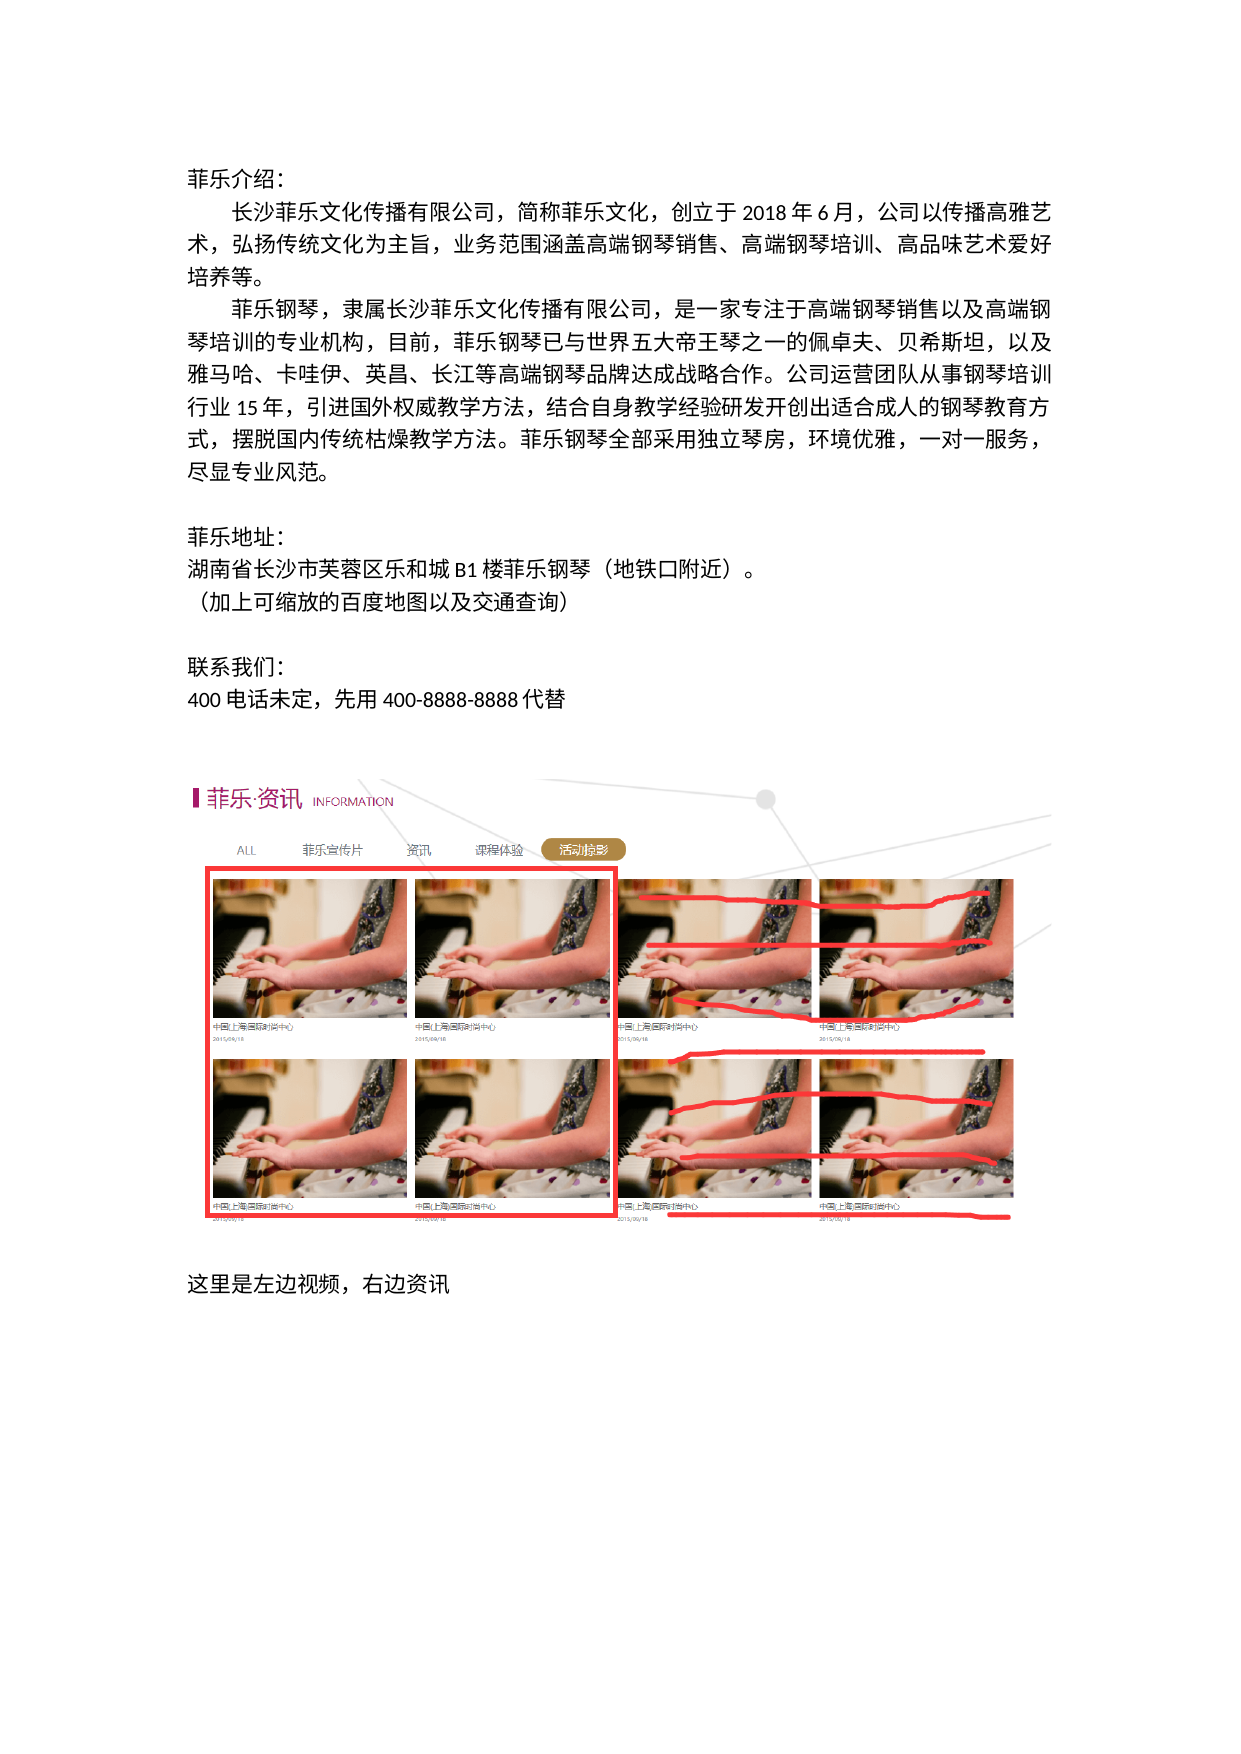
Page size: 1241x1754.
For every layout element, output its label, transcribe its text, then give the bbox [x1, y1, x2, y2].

text 400电话未定，先用400-8888-8888代替 [187, 682, 1053, 714]
text （加上可缩放的百度地图以及交通查询） [187, 584, 1053, 617]
text 联系我们： [187, 649, 1053, 682]
text 长沙菲乐文化传播有限公司，简称菲乐文化，创立于2018年6月，公司以传播高雅艺术，弘扬传统文化为主旨，业务范围涵盖高端钢琴销售、高端钢琴培训、高品味艺术爱好培养等。 [187, 194, 1053, 292]
text 菲乐地址： [187, 519, 1053, 552]
text 湖南省长沙市芙蓉区乐和城B1楼菲乐钢琴（地铁口附近）。 [187, 552, 1053, 584]
text 菲乐介绍： [187, 162, 1053, 194]
text 菲乐钢琴，隶属长沙菲乐文化传播有限公司，是一家专注于高端钢琴销售以及高端钢琴培训的专业机构，目前，菲乐钢琴已与世界五大帝王琴之一的佩卓夫、贝希斯坦，以及雅马哈、卡哇伊、英昌、长江等高端钢琴品牌达成战略合作。公司运营团队从事钢琴培训行业15年，引进国外权威教学方法，结合自身教学经验研发开创出适合成人的钢琴教育方式，摆脱国内传统枯燥教学方法。菲乐钢琴全部采用独立琴房，环境优雅，一对一服务，尽显专业风范。 [187, 292, 1053, 487]
picture [187, 779, 1052, 1251]
text 这里是左边视频，右边资讯 [187, 1267, 1053, 1299]
